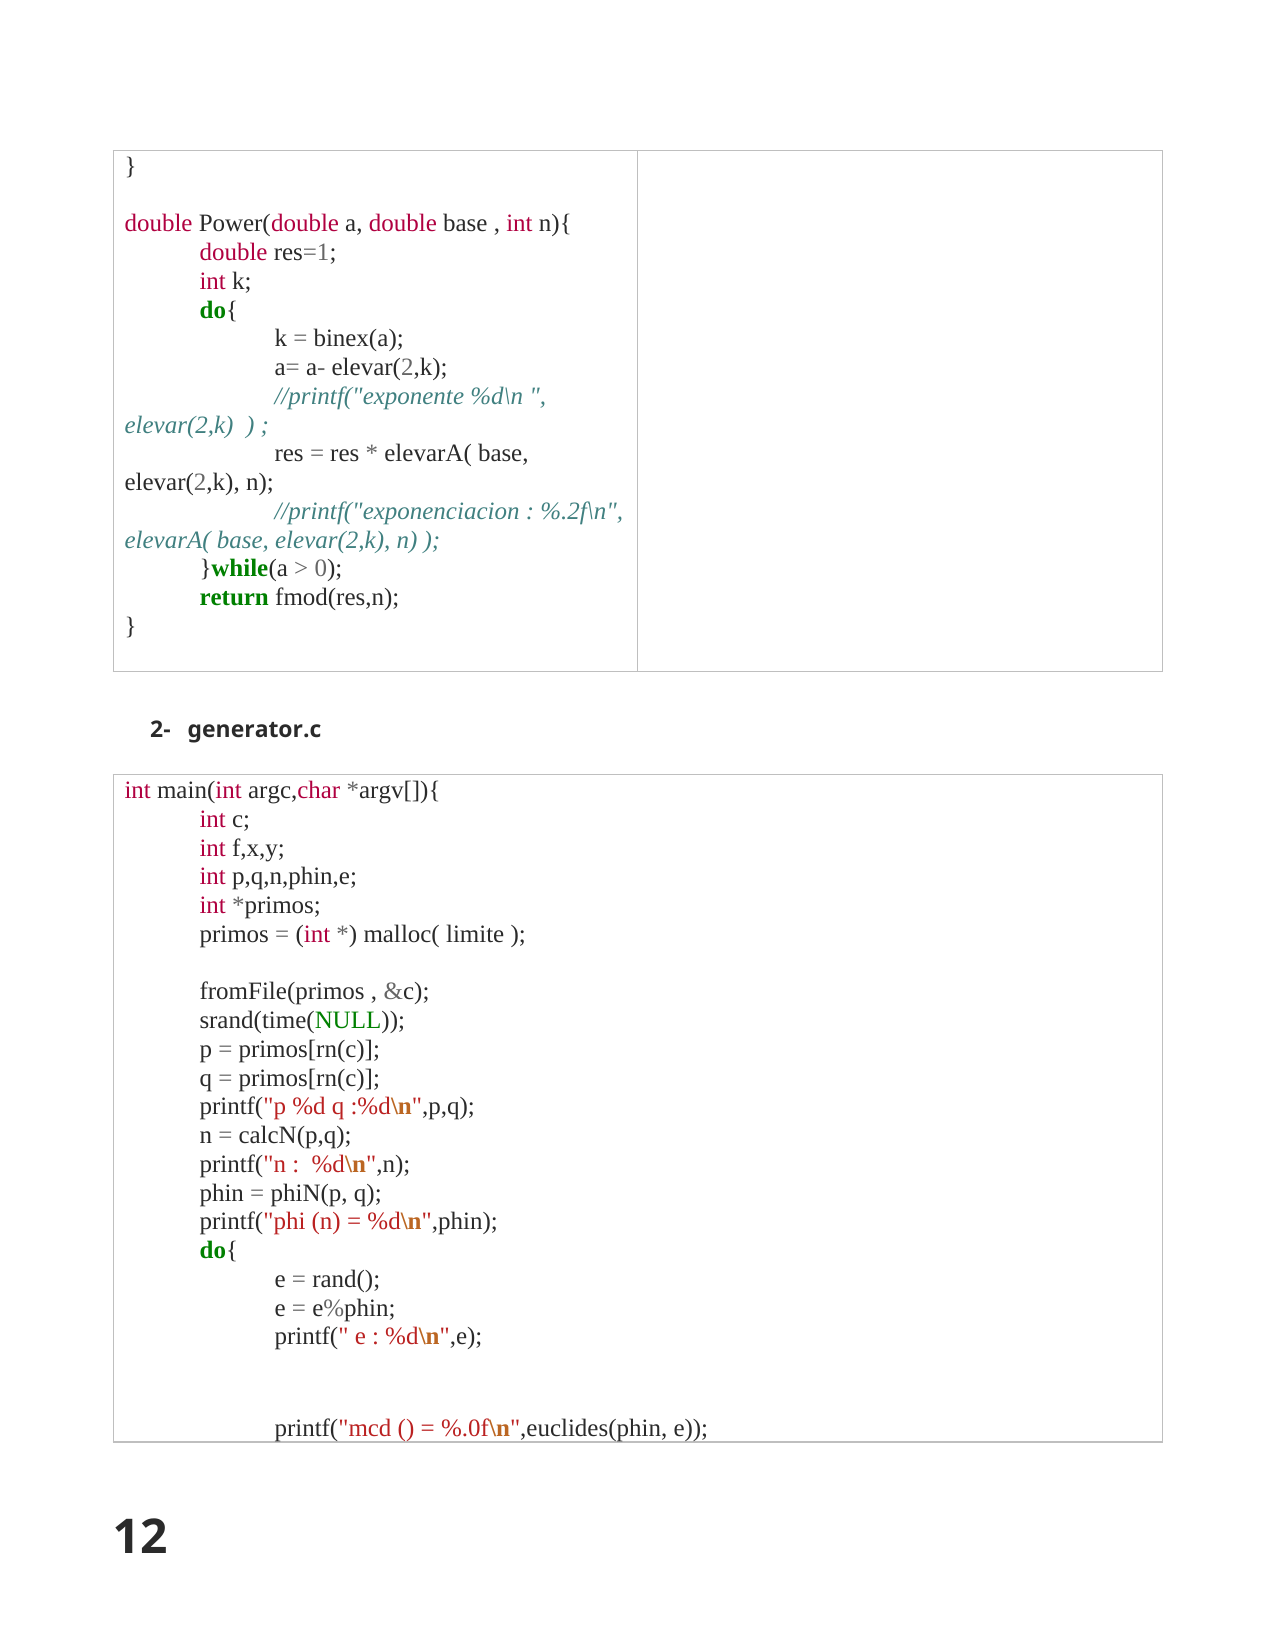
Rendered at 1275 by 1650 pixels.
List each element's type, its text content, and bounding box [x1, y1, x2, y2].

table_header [638, 151, 1162, 671]
list generator.c [150, 713, 1162, 744]
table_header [114, 151, 637, 671]
